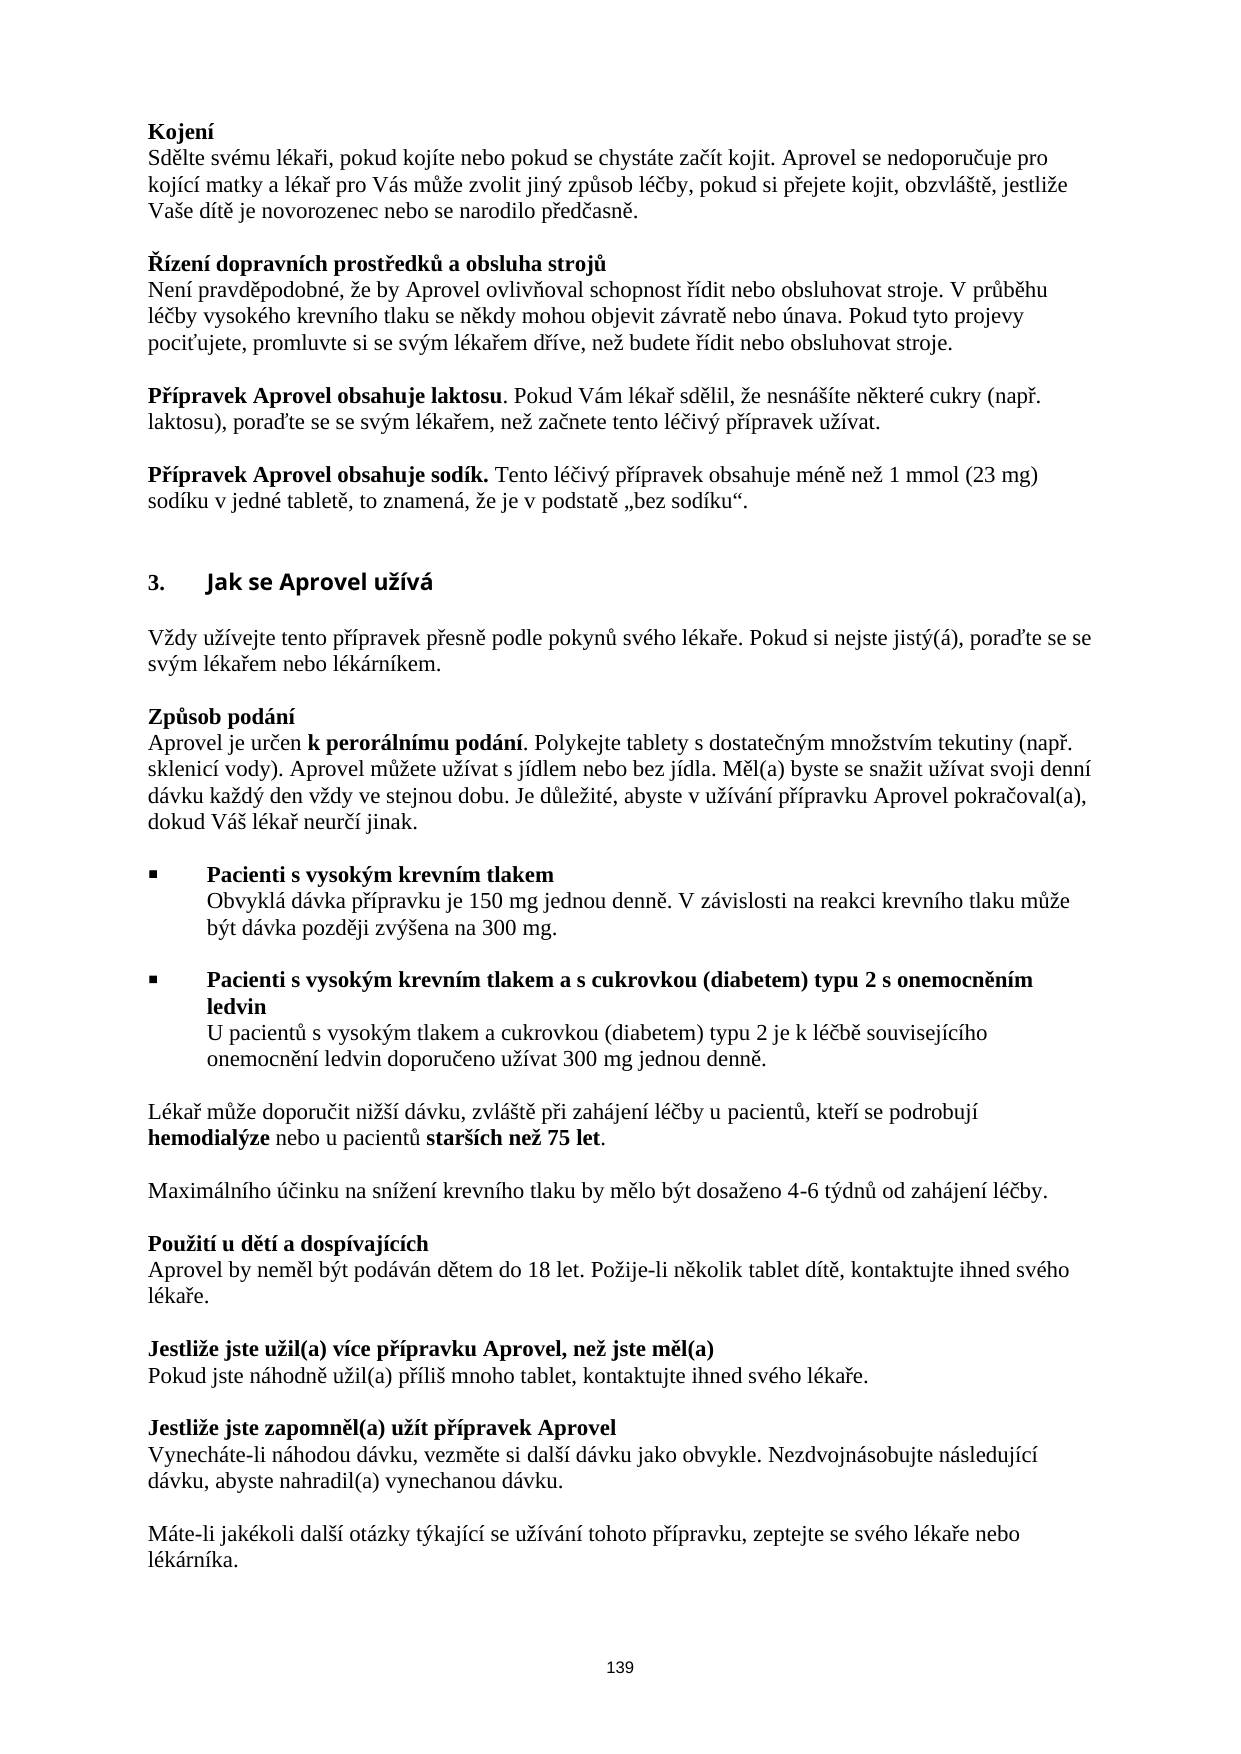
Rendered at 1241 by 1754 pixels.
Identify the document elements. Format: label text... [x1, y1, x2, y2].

text Obvyklá dávka přípravku je 150 mg jednou denně. V závislosti na reakci krevního tlaku může být dávka později zvýšena na 300 mg. [207, 887, 1093, 940]
subtitle Jestliže jste zapomněl(a) užít přípravek Aprovel [148, 1414, 1093, 1441]
text Maximálního účinku na snížení krevního tlaku by mělo být dosaženo 4-6 týdnů od zahájení léčby. [148, 1177, 1093, 1203]
text Přípravek Aprovel obsahuje sodík. Tento léčivý přípravek obsahuje méně než 1 mmol (23 mg) sodíku v jedné tabletě, to znamená, že je v podstatě „bez sodíku“. [148, 461, 1093, 513]
subtitle Kojení [148, 118, 1093, 144]
text Vždy užívejte tento přípravek přesně podle pokynů svého lékaře. Pokud si nejste jistý(á), poraďte se se svým lékařem nebo lékárníkem. [148, 624, 1093, 676]
list Pacienti s vysokým krevním tlakem a s cukrovkou (diabetem) typu 2 s onemocněním ledvin [148, 966, 1093, 1019]
text Pokud jste náhodně užil(a) příliš mnoho tablet, kontaktujte ihned svého lékaře. [148, 1362, 1093, 1388]
subtitle Použití u dětí a dospívajících [148, 1230, 1093, 1256]
list Pacienti s vysokým krevním tlakem [148, 861, 1093, 887]
text Sdělte svému lékaři, pokud kojíte nebo pokud se chystáte začít kojit. Aprovel se nedoporučuje pro kojící matky a lékař pro Vás může zvolit jiný způsob léčby, pokud si přejete kojit, obzvláště, jestliže Vaše dítě je novorozenec nebo se narodilo předčasně. [148, 144, 1093, 223]
text Máte-li jakékoli další otázky týkající se užívání tohoto přípravku, zeptejte se svého lékaře nebo lékárníka. [148, 1520, 1093, 1572]
subtitle Jestliže jste užil(a) více přípravku Aprovel, než jste měl(a) [148, 1335, 1093, 1362]
subtitle Řízení dopravních prostředků a obsluha strojů [148, 250, 1093, 276]
text Vynecháte-li náhodou dávku, vezměte si další dávku jako obvykle. Nezdvojnásobujte následující dávku, abyste nahradil(a) vynechanou dávku. [148, 1441, 1093, 1493]
text Přípravek Aprovel obsahuje laktosu. Pokud Vám lékař sdělil, že nesnášíte některé cukry (např. laktosu), poraďte se se svým lékařem, než začnete tento léčivý přípravek užívat. [148, 382, 1093, 434]
subtitle Způsob podání [148, 703, 1093, 729]
subtitle 3. Jak se Aprovel užívá [148, 566, 1093, 597]
text U pacientů s vysokým tlakem a cukrovkou (diabetem) typu 2 je k léčbě souvisejícího onemocnění ledvin doporučeno užívat 300 mg jednou denně. [207, 1019, 1093, 1072]
text Lékař může doporučit nižší dávku, zvláště při zahájení léčby u pacientů, kteří se podrobují hemodialýze nebo u pacientů starších než 75 let. [148, 1098, 1093, 1151]
text Aprovel je určen k perorálnímu podání. Polykejte tablety s dostatečným množstvím tekutiny (např. sklenicí vody). Aprovel můžete užívat s jídlem nebo bez jídla. Měl(a) byste se snažit užívat svoji denní dávku každý den vždy ve stejnou dobu. Je důležité, abyste v užívání přípravku Aprovel pokračoval(a), dokud Váš lékař neurčí jinak. [148, 729, 1093, 834]
text Není pravděpodobné, že by Aprovel ovlivňoval schopnost řídit nebo obsluhovat stroje. V průběhu léčby vysokého krevního tlaku se někdy mohou objevit závratě nebo únava. Pokud tyto projevy pociťujete, promluvte si se svým lékařem dříve, než budete řídit nebo obsluhovat stroje. [148, 276, 1093, 355]
text Aprovel by neměl být podáván dětem do 18 let. Požije-li několik tablet dítě, kontaktujte ihned svého lékaře. [148, 1256, 1093, 1309]
